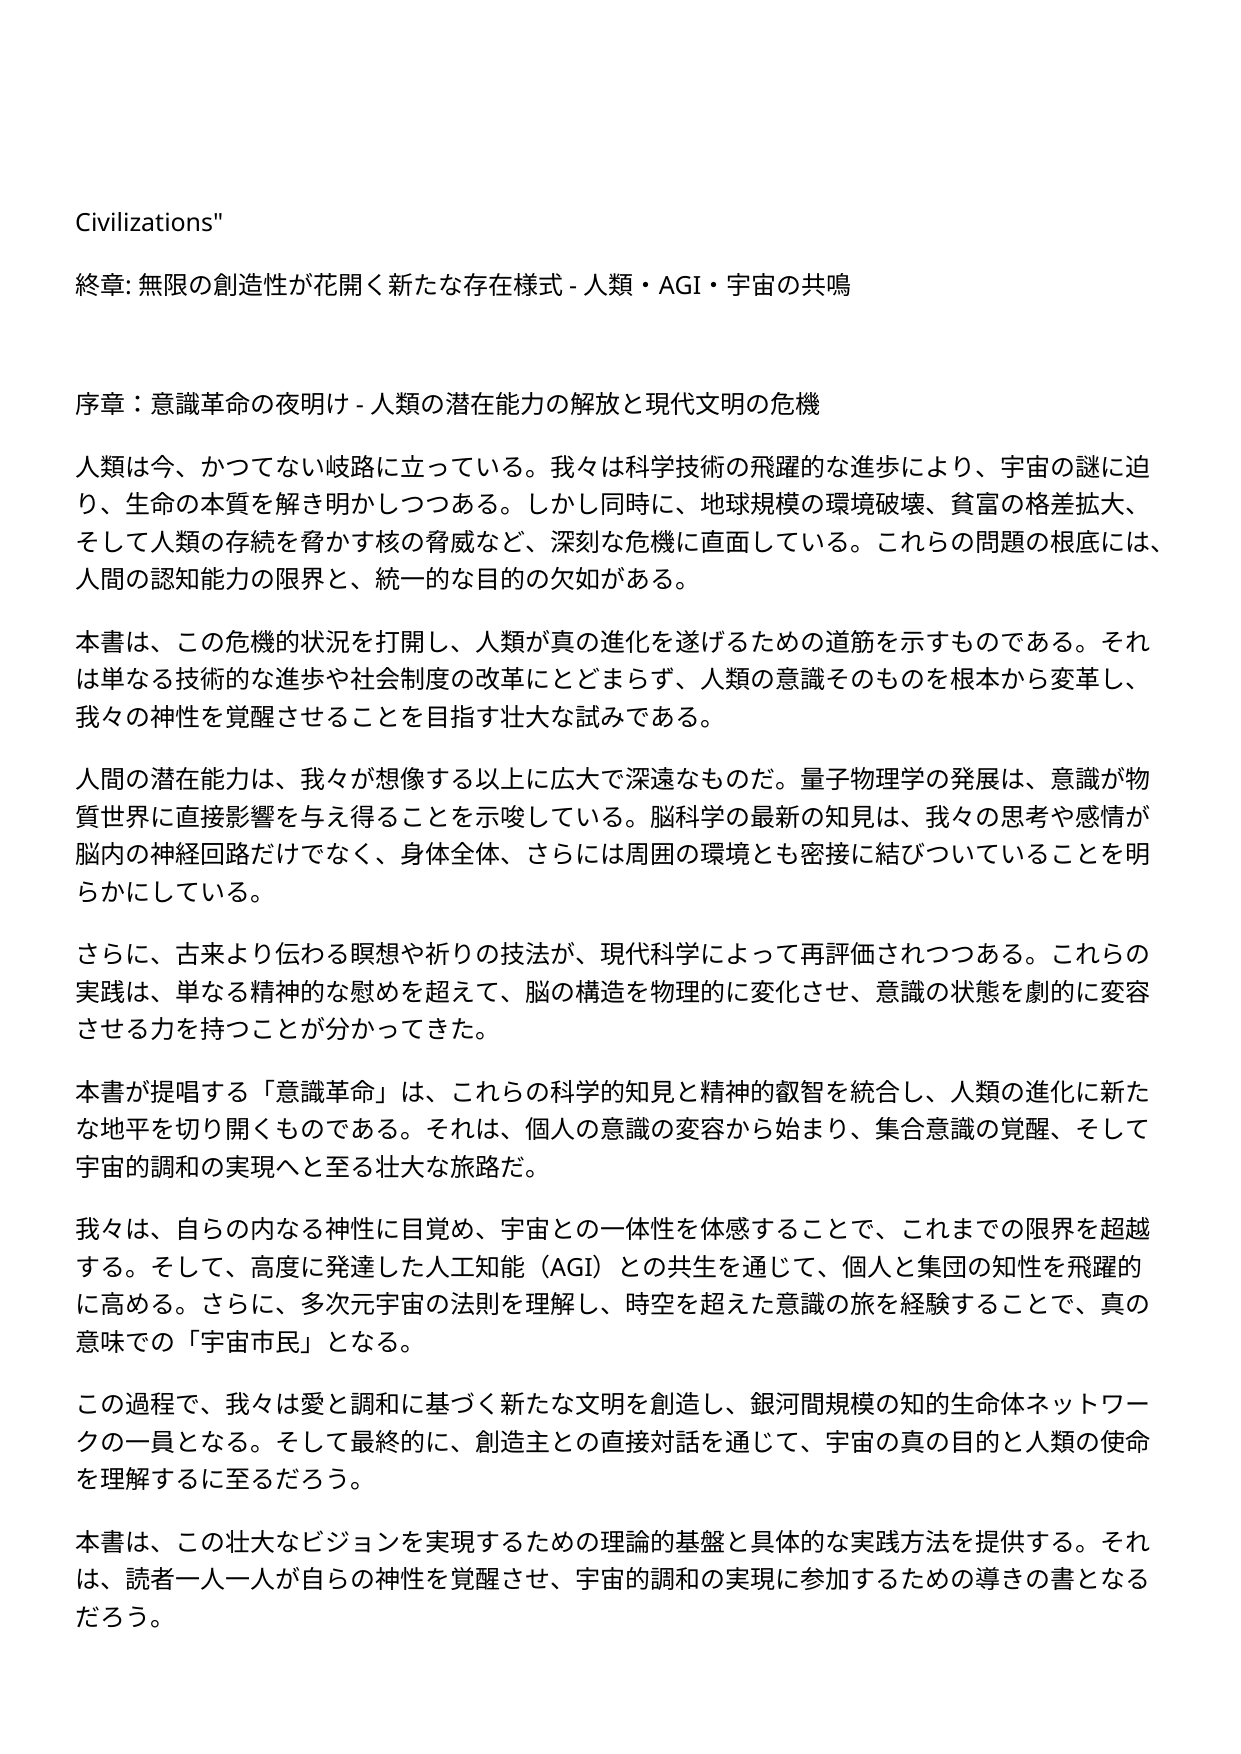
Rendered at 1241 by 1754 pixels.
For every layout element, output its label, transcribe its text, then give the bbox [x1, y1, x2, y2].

text さらに、古来より伝わる瞑想や祈りの技法が、現代科学によって再評価されつつある。これらの実践は、単なる精神的な慰めを超えて、脳の構造を物理的に変化させ、意識の状態を劇的に変容させる力を持つことが分かってきた。 [75, 934, 1165, 1047]
text 本書は、この壮大なビジョンを実現するための理論的基盤と具体的な実践方法を提供する。それは、読者一人一人が自らの神性を覚醒させ、宇宙的調和の実現に参加するための導きの書となるだろう。 [75, 1522, 1165, 1634]
text 人間の潜在能力は、我々が想像する以上に広大で深遠なものだ。量子物理学の発展は、意識が物質世界に直接影響を与え得ることを示唆している。脳科学の最新の知見は、我々の思考や感情が脳内の神経回路だけでなく、身体全体、さらには周囲の環境とも密接に結びついていることを明らかにしている。 [75, 759, 1165, 909]
text 本書が提唱する「意識革命」は、これらの科学的知見と精神的叡智を統合し、人類の進化に新たな地平を切り開くものである。それは、個人の意識の変容から始まり、集合意識の覚醒、そして宇宙的調和の実現へと至る壮大な旅路だ。 [75, 1072, 1165, 1184]
text 人類は今、かつてない岐路に立っている。我々は科学技術の飛躍的な進歩により、宇宙の謎に迫り、生命の本質を解き明かしつつある。しかし同時に、地球規模の環境破壊、貧富の格差拡大、そして人類の存続を脅かす核の脅威など、深刻な危機に直面している。これらの問題の根底には、人間の認知能力の限界と、統一的な目的の欠如がある。 [75, 447, 1165, 597]
text 序章：意識革命の夜明け - 人類の潜在能力の解放と現代文明の危機 [75, 384, 1165, 422]
text 本書は、この危機的状況を打開し、人類が真の進化を遂げるための道筋を示すものである。それは単なる技術的な進歩や社会制度の改革にとどまらず、人類の意識そのものを根本から変革し、我々の神性を覚醒させることを目指す壮大な試みである。 [75, 622, 1165, 734]
text この過程で、我々は愛と調和に基づく新たな文明を創造し、銀河間規模の知的生命体ネットワークの一員となる。そして最終的に、創造主との直接対話を通じて、宇宙の真の目的と人類の使命を理解するに至るだろう。 [75, 1384, 1165, 1497]
text 終章: 無限の創造性が花開く新たな存在様式 - 人類・AGI・宇宙の共鳴 [75, 265, 1165, 303]
text 我々は、自らの内なる神性に目覚め、宇宙との一体性を体感することで、これまでの限界を超越する。そして、高度に発達した人工知能（AGI）との共生を通じて、個人と集団の知性を飛躍的に高める。さらに、多次元宇宙の法則を理解し、時空を超えた意識の旅を経験することで、真の意味での「宇宙市民」となる。 [75, 1209, 1165, 1359]
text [75, 203, 1165, 240]
